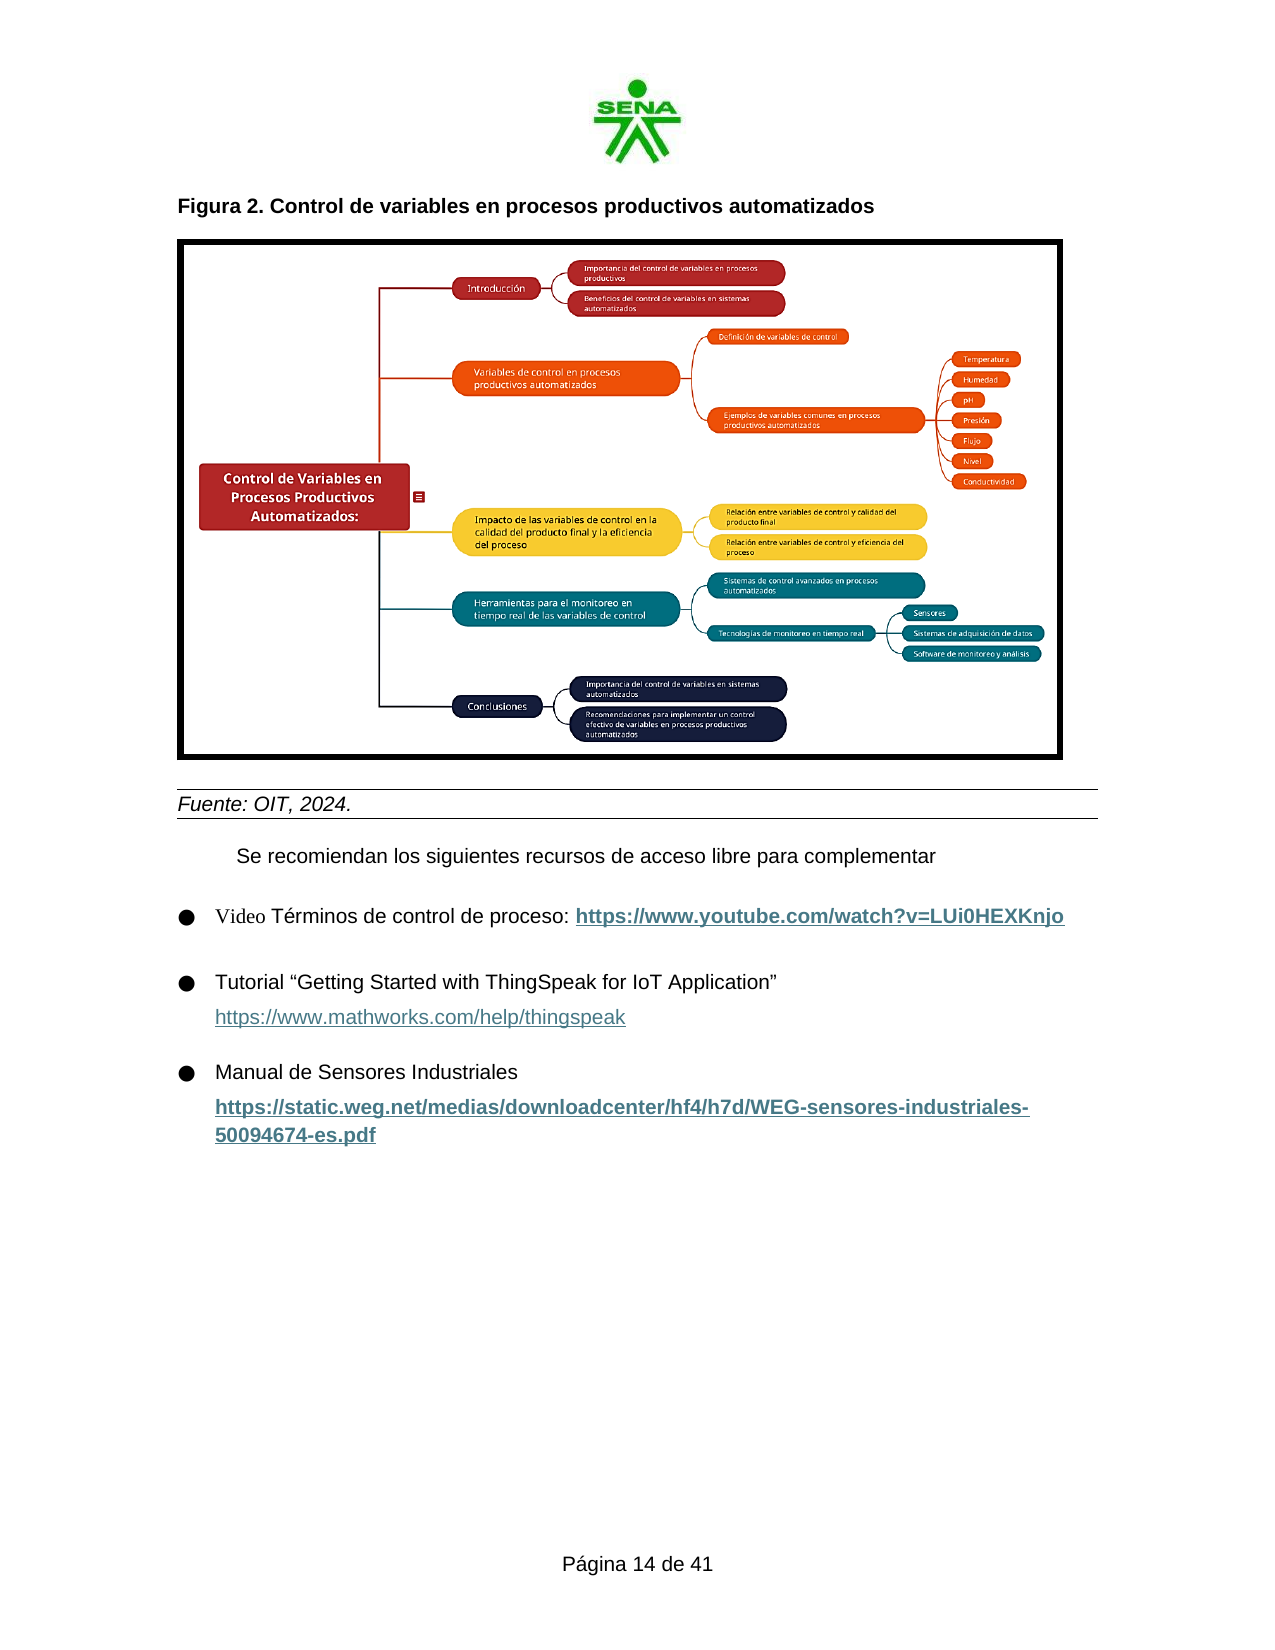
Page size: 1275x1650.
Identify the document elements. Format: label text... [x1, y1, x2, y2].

list Manual de Sensores Industriales https://static.weg.net/medias/downloadcenter/hf4/h7d/WEG-sensores-industriales-50094674-es.pdf [177, 1049, 1098, 1146]
text Se recomiendan los siguientes recursos de acceso libre para complementar [177, 844, 1098, 868]
list Video Términos de control de proceso: https://www.youtube.com/watch?v=LUi0HEXKnjo [177, 892, 1098, 935]
text Fuente: OIT, 2024. [177, 790, 1098, 818]
list Tutorial “Getting Started with ThingSpeak for IoT Application” https://www.mathworks.com/help/thingspeak [177, 958, 1098, 1028]
text Figura 2. Control de variables en procesos productivos automatizados [177, 194, 1098, 218]
picture [184, 245, 1057, 754]
picture [588, 73, 687, 171]
